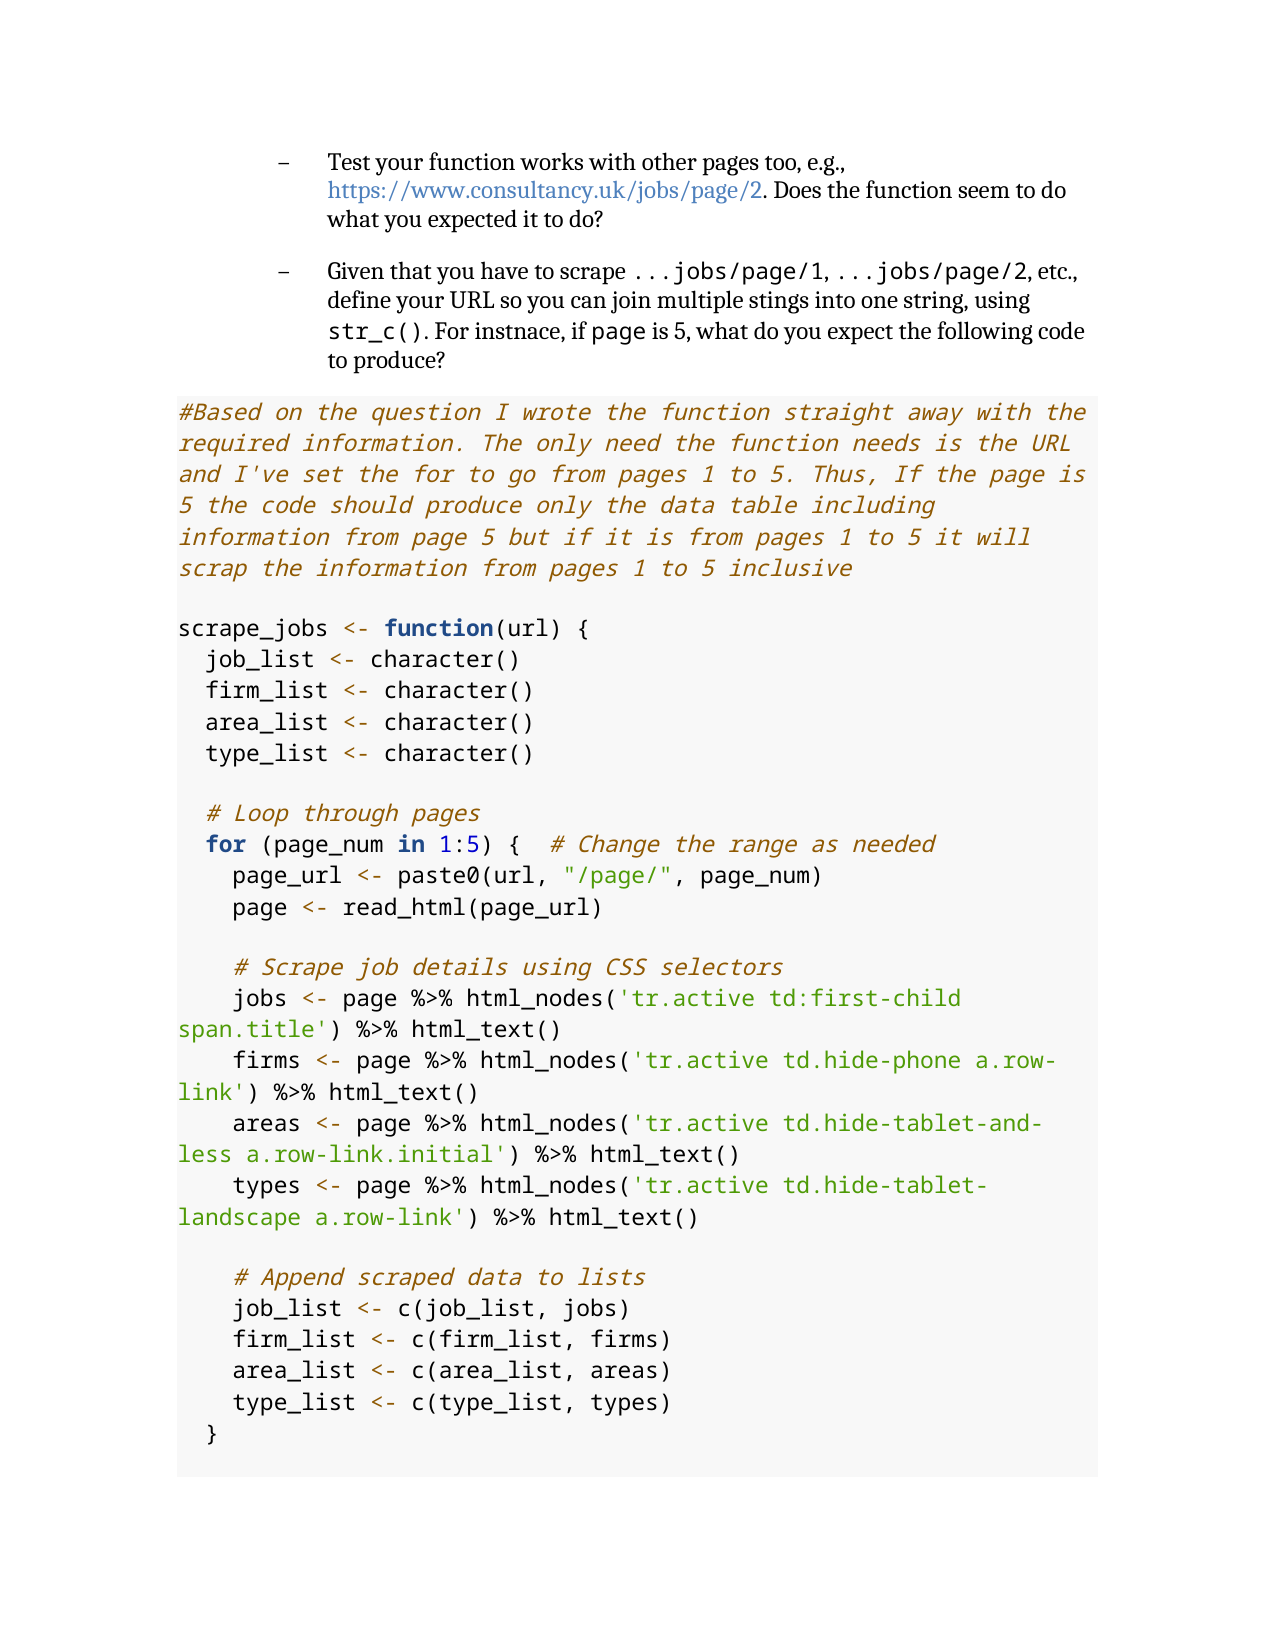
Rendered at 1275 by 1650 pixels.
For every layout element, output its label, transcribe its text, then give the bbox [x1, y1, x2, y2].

list Test your function works with other pages too, e.g., https://www.consultancy.uk/jobs/page/2. Does the function seem to do what you expected it to do? [277, 148, 1098, 234]
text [177, 396, 1098, 1477]
list Given that you have to scrape ...jobs/page/1, ...jobs/page/2, etc., define your URL so you can join multiple stings into one string, using str_c(). For instnace, if page is 5, what do you expect the following code to produce? [277, 255, 1098, 375]
